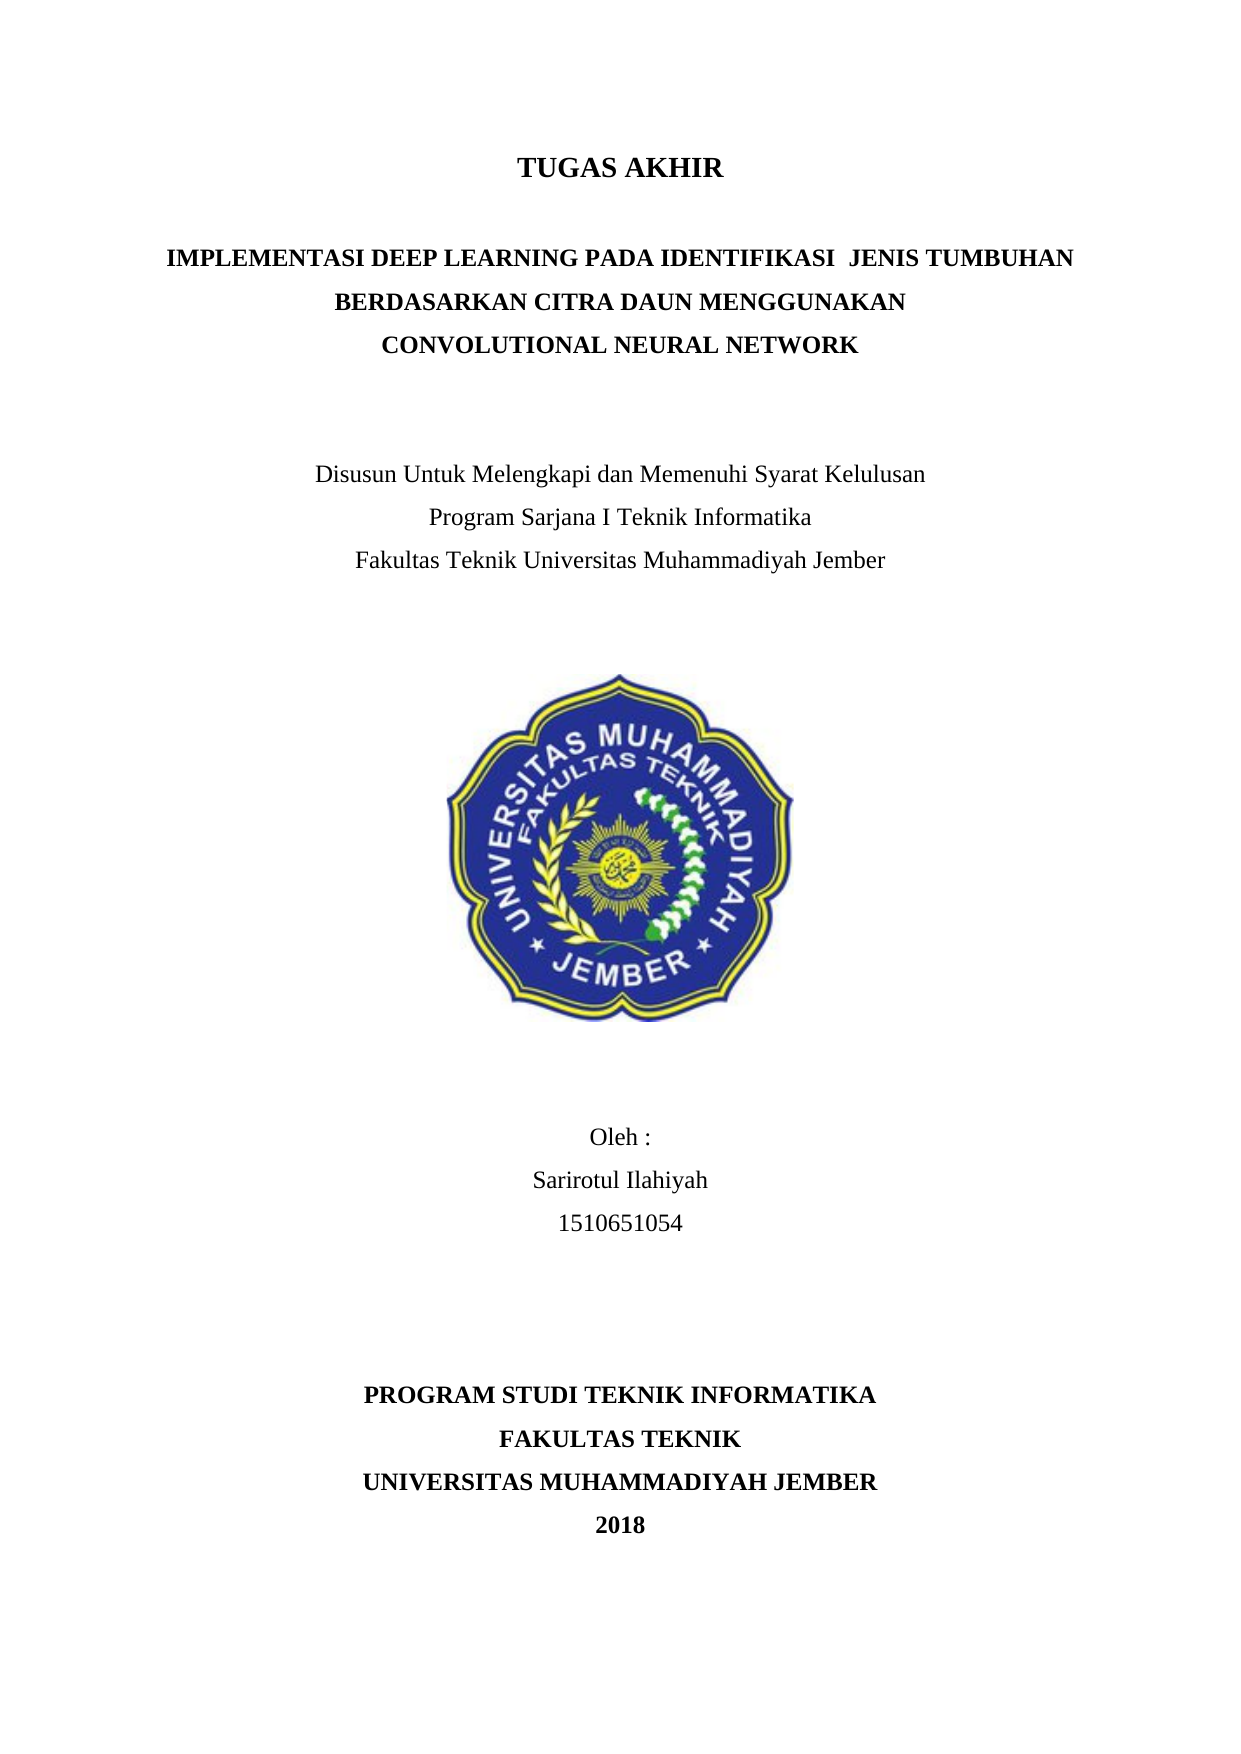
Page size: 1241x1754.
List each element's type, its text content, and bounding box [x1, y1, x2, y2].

text 1510651054 [150, 1208, 1090, 1237]
text Disusun Untuk Melengkapi dan Memenuhi Syarat Kelulusan [150, 459, 1090, 488]
text Fakultas Teknik Universitas Muhammadiyah Jember [150, 545, 1090, 574]
text FAKULTAS TEKNIK [150, 1424, 1090, 1452]
text CONVOLUTIONAL NEURAL NETWORK [150, 330, 1090, 358]
text IMPLEMENTASI DEEP LEARNING PADA IDENTIFIKASI JENIS TUMBUHAN BERDASARKAN CITRA DAUN MENGGUNAKAN [150, 243, 1090, 315]
text UNIVERSITAS MUHAMMADIYAH JEMBER [150, 1467, 1090, 1496]
text PROGRAM STUDI TEKNIK INFORMATIKA [150, 1381, 1090, 1409]
text 2018 [150, 1510, 1090, 1539]
text Sarirotul Ilahiyah [150, 1165, 1090, 1194]
text Oleh : [150, 1122, 1090, 1151]
picture [446, 674, 794, 1022]
text TUGAS AKHIR [150, 150, 1090, 183]
text Program Sarjana I Teknik Informatika [150, 502, 1090, 531]
